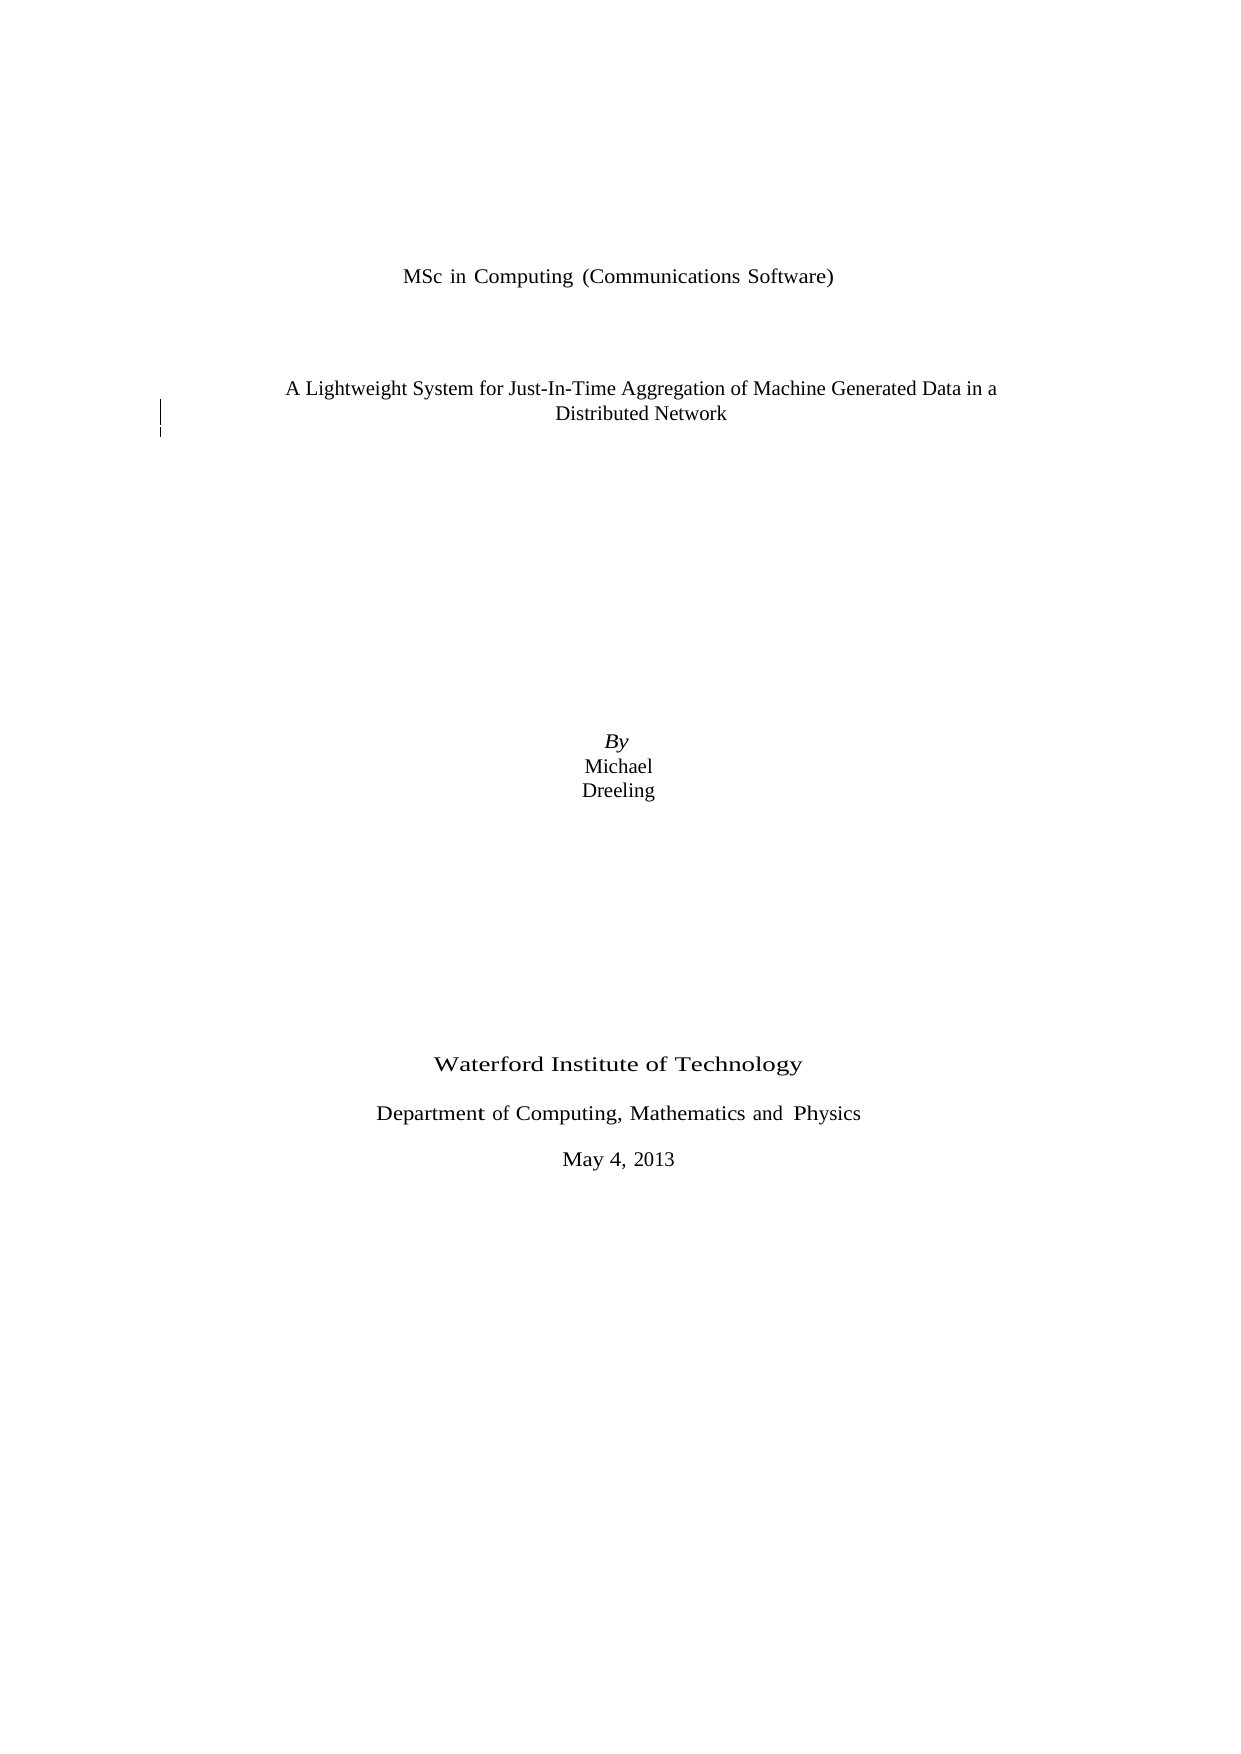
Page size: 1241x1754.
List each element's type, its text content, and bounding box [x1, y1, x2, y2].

text Department of Computing, Mathematics and Physics [372, 1101, 865, 1125]
text A Lightweight System for Just-In-Time Aggregation of Machine Generated Data in a Distributed Network [278, 375, 1004, 425]
text MSc in Computing (Communications Software) [398, 264, 838, 288]
text By [601, 729, 634, 753]
text Waterford Institute of Technology [418, 1052, 818, 1076]
text May 4, 2013 [537, 1147, 700, 1171]
text Michael Dreeling [559, 754, 678, 802]
